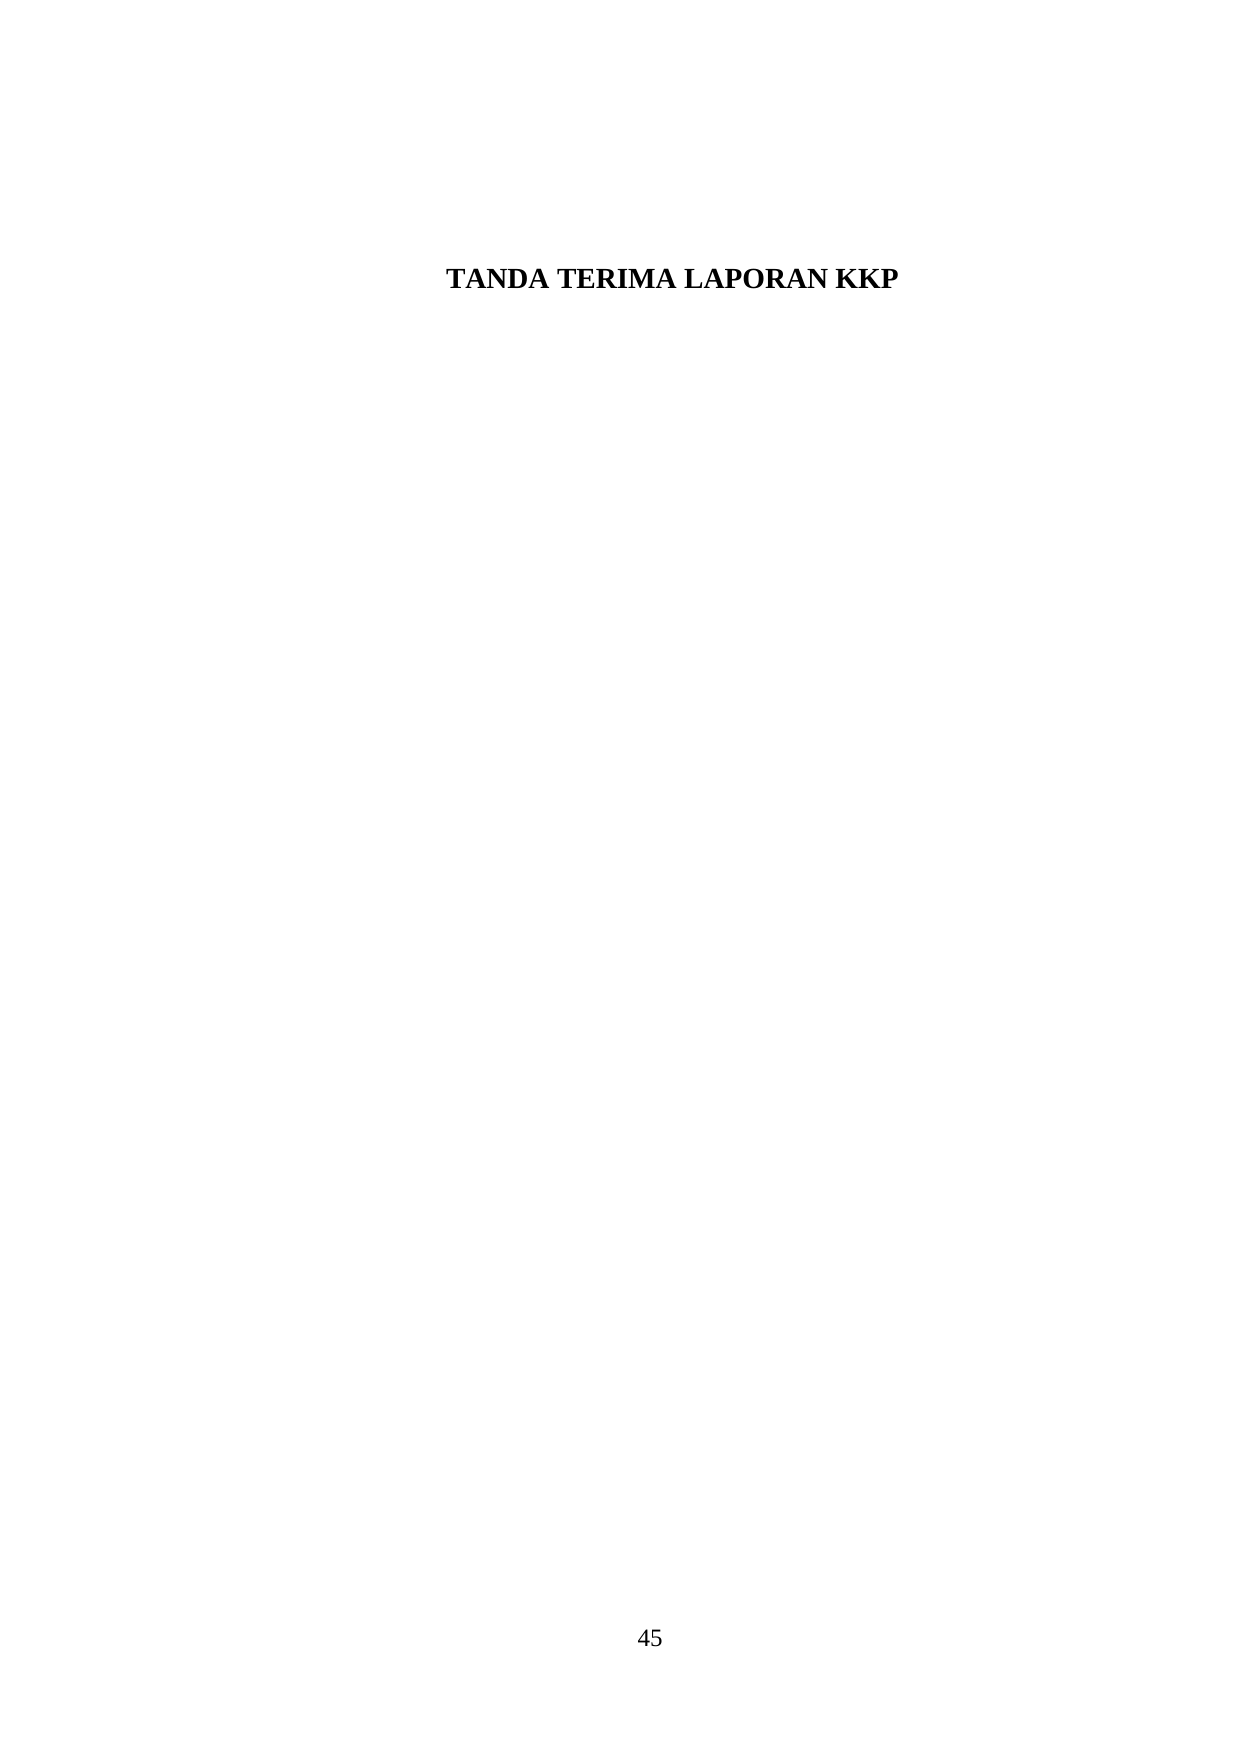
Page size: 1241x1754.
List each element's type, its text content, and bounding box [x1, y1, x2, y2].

subtitle TANDA TERIMA LAPORAN KKP [281, 261, 1063, 295]
